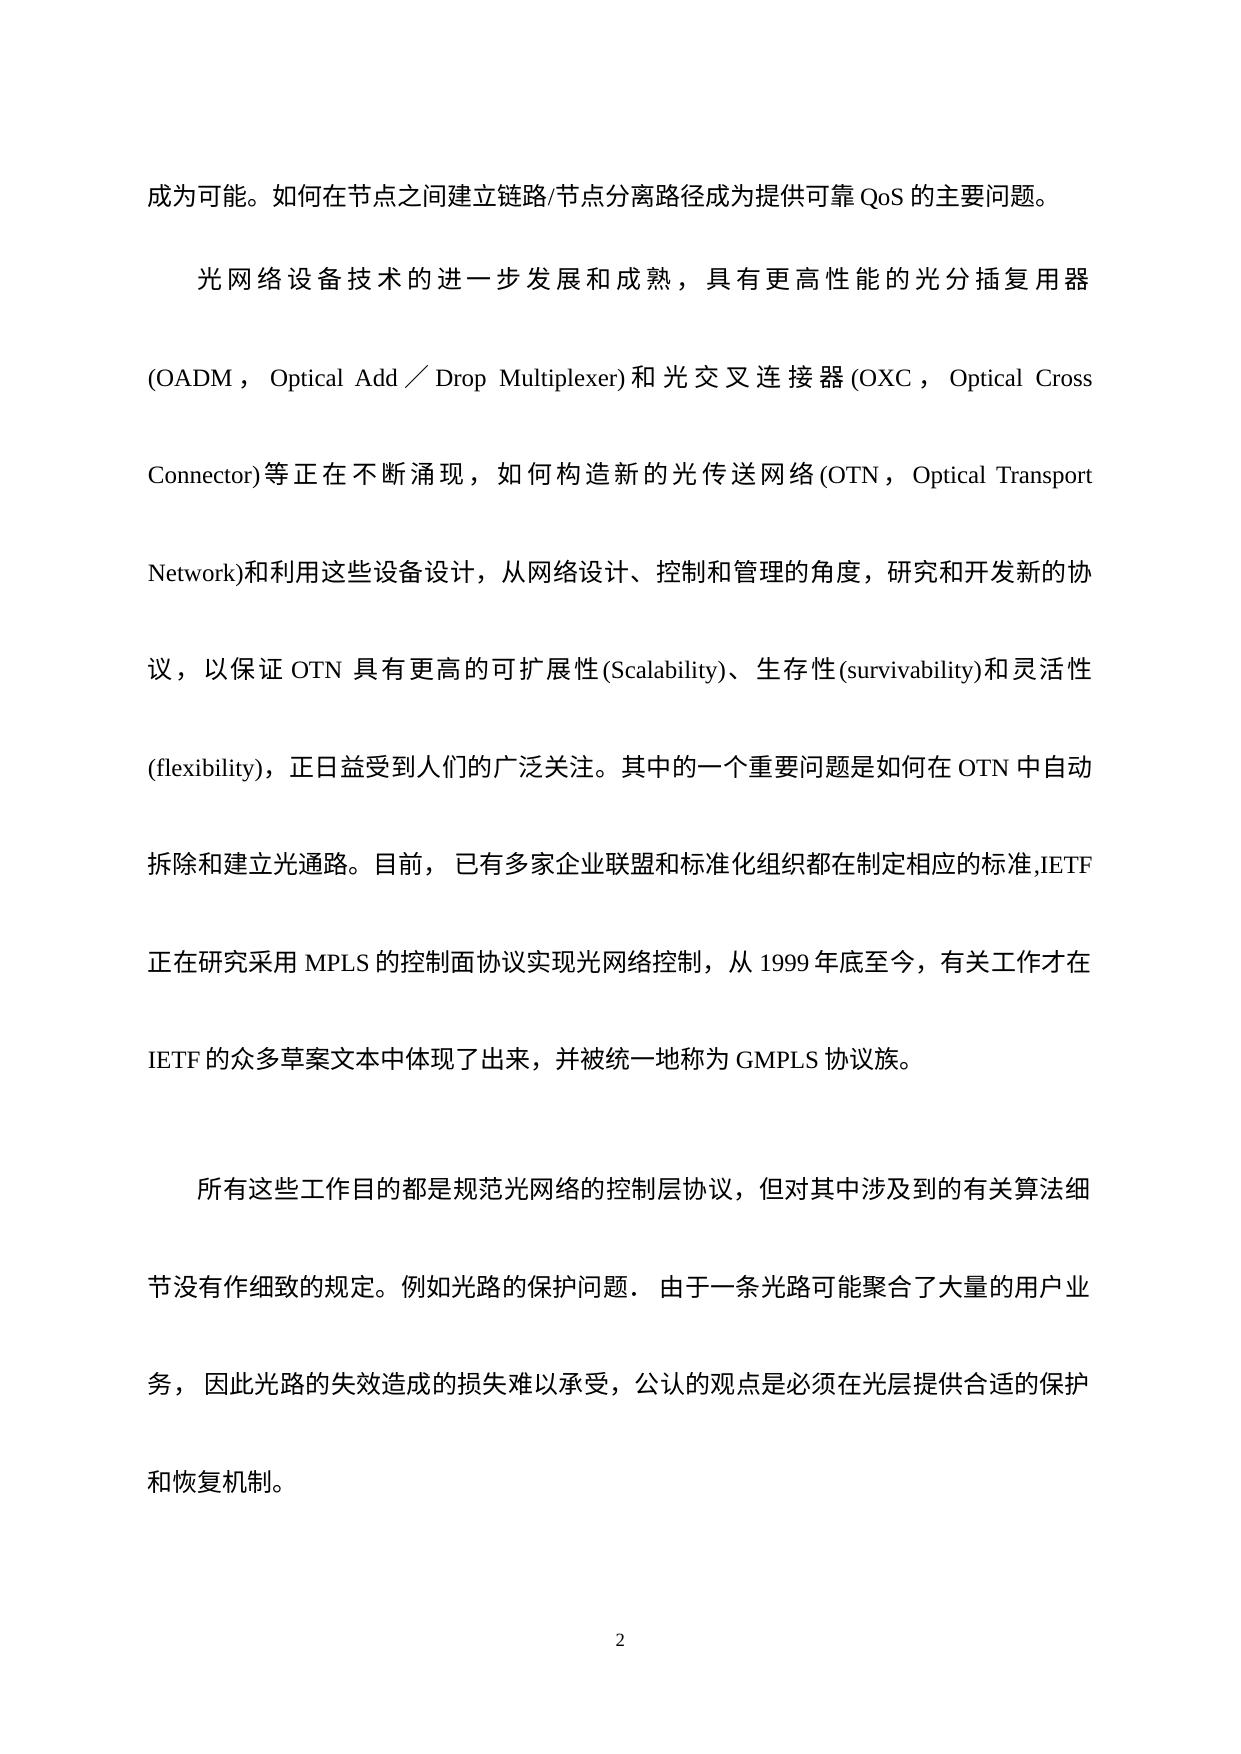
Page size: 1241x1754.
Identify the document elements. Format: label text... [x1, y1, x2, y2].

text 光网络设备技术的进一步发展和成熟，具有更高性能的光分插复用器(OADM，Optical Add／Drop Multiplexer)和光交叉连接器(OXC，Optical Cross Connector)等正在不断涌现，如何构造新的光传送网络(OTN，Optical Transport Network)和利用这些设备设计，从网络设计、控制和管理的角度，研究和开发新的协议，以保证OTN 具有更高的可扩展性(Scalability)、生存性(survivability)和灵活性(flexibility)，正日益受到人们的广泛关注。其中的一个重要问题是如何在OTN 中自动拆除和建立光通路。目前， 已有多家企业联盟和标准化组织都在制定相应的标准,IETF 正在研究采用MPLS的控制面协议实现光网络控制，从1999年底至今，有关工作才在IETF的众多草案文本中体现了出来，并被统一地称为GMPLS协议族。 [148, 245, 1092, 1090]
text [148, 162, 1092, 227]
text 所有这些工作目的都是规范光网络的控制层协议，但对其中涉及到的有关算法细节没有作细致的规定。例如光路的保护问题． 由于一条光路可能聚合了大量的用户业务， 因此光路的失效造成的损失难以承受，公认的观点是必须在光层提供合适的保护和恢复机制。 [148, 1155, 1092, 1513]
